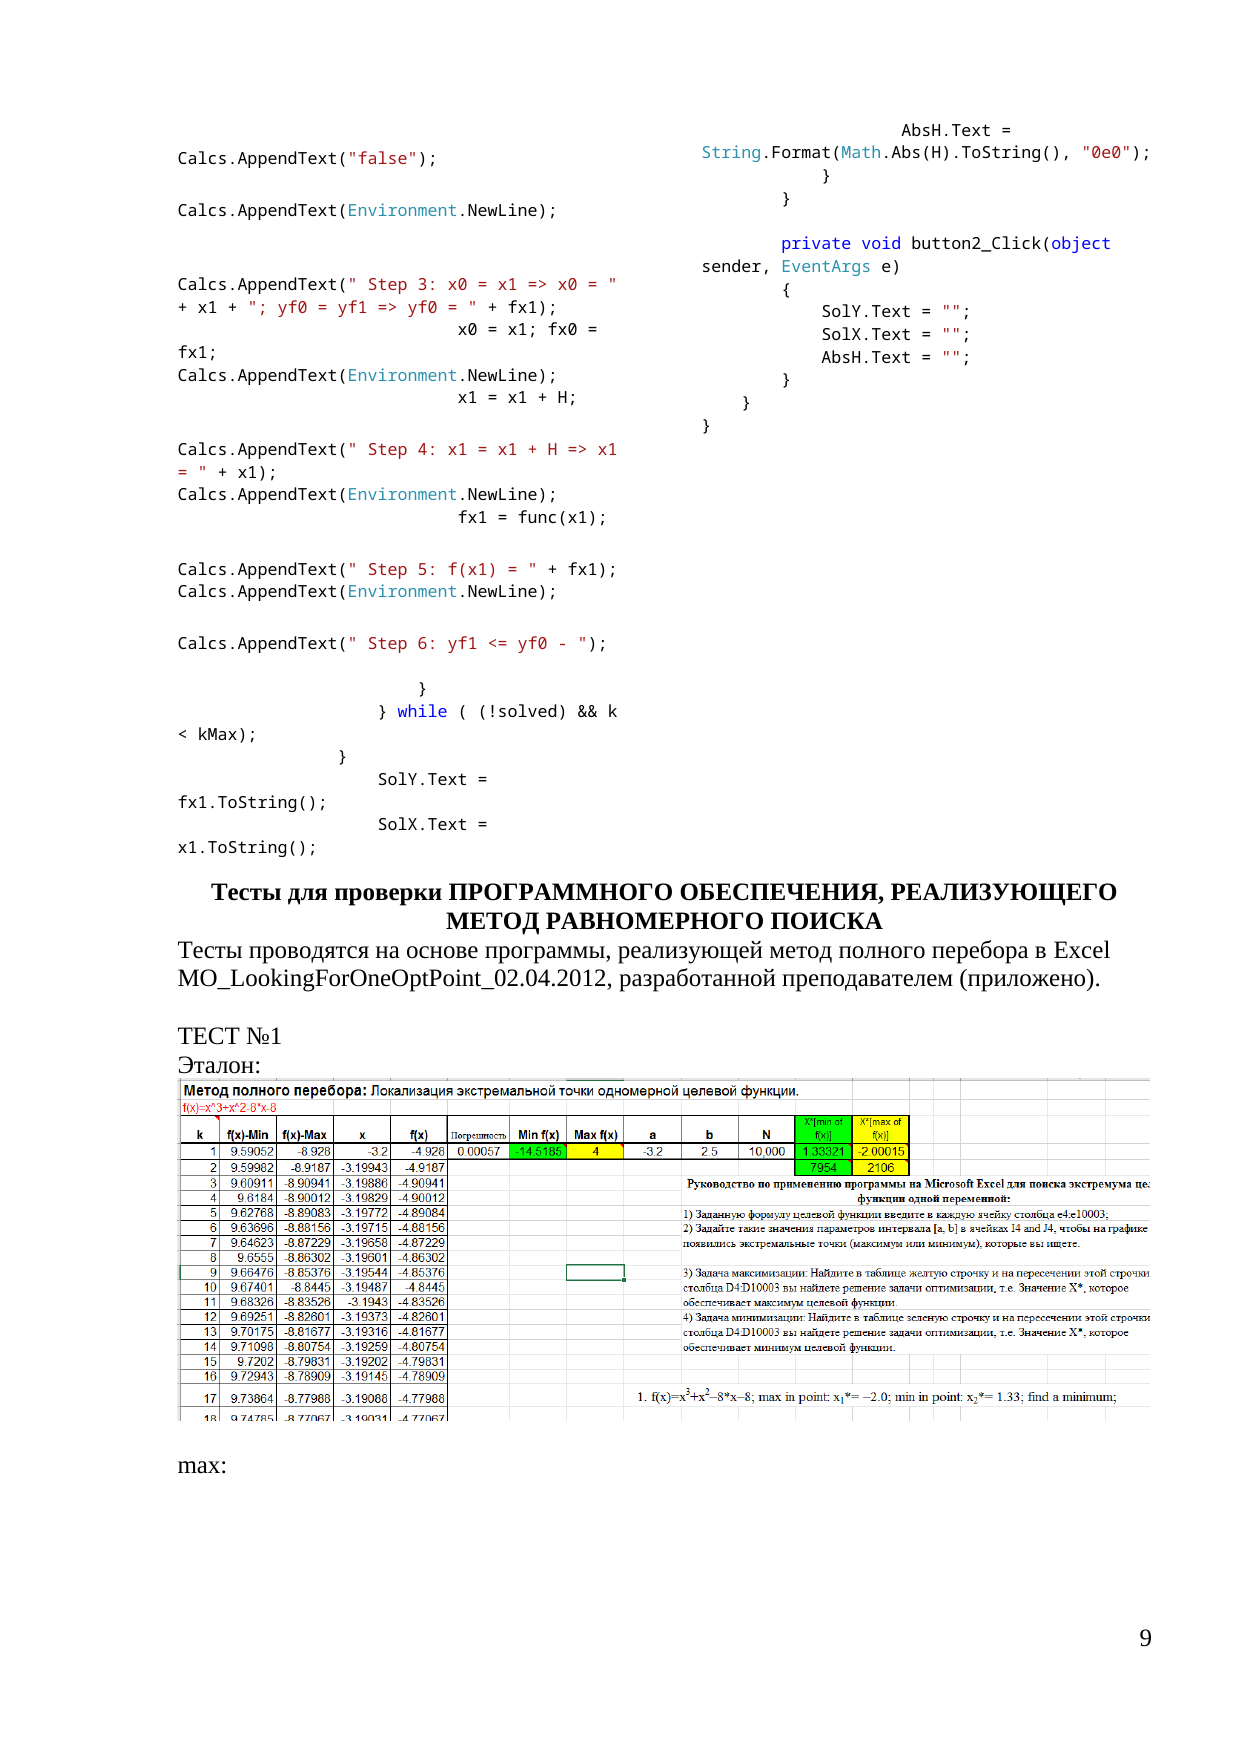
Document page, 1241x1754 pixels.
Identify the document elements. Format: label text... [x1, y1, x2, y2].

text Calcs.AppendText("false"); [177, 118, 627, 169]
text SolX.Text = ""; [701, 322, 1152, 345]
text SolX.Text = x1.ToString(); [177, 813, 627, 858]
text Эталон: [177, 1050, 1152, 1078]
text } [701, 163, 1152, 186]
text private void button2_Click(object sender, EventArgs e) [701, 232, 1152, 277]
text } [177, 677, 627, 699]
text x0 = x1; fx0 = fx1; [177, 318, 627, 363]
text Тесты проводятся на основе программы, реализующей метод полного перебора в Excel MO_LookingForOneOptPoint_02.04.2012, разработанной преподавателем (приложено). [177, 935, 1152, 992]
text AbsH.Text = ""; [701, 345, 1152, 368]
text Calcs.AppendText(" Step 5: f(x1) = " + fx1); Calcs.AppendText(Environment.NewLine); [177, 528, 627, 602]
text Calcs.AppendText(" Step 6: yf1 <= yf0 - "); [177, 602, 627, 654]
picture [177, 1078, 1150, 1421]
text { [701, 277, 1152, 300]
text AbsH.Text = String.Format(Math.Abs(H).ToString(), "0e0"); [701, 118, 1152, 163]
text Calcs.AppendText(" Step 3: x0 = x1 => x0 = " + x1 + "; yf0 = yf1 => yf0 = " + fx1); [177, 244, 627, 318]
text Тест №1 [177, 1021, 1152, 1050]
text } [701, 186, 1152, 209]
text Calcs.AppendText(Environment.NewLine); [177, 169, 627, 221]
text } [701, 368, 1152, 391]
text SolY.Text = ""; [701, 300, 1152, 322]
text Calcs.AppendText(" Step 4: x1 = x1 + H => x1 = " + x1); Calcs.AppendText(Environment.NewLine); [177, 409, 627, 506]
text } [701, 413, 1152, 436]
text SolY.Text = fx1.ToString(); [177, 767, 627, 813]
text Calcs.AppendText(Environment.NewLine); [177, 363, 627, 386]
text } while ( (!solved) && k < kMax); [177, 699, 627, 745]
text } [701, 391, 1152, 413]
text max: [177, 1450, 1152, 1478]
text fx1 = func(x1); [177, 506, 627, 528]
text } [177, 745, 627, 767]
text Тесты для проверки ПРОГРАММНОГО ОБЕСПЕЧЕНИЯ, РЕАЛИЗУЮЩЕГО МЕТОД РАВНОМЕРНОГО ПОИСКА [177, 877, 1152, 935]
text x1 = x1 + H; [177, 386, 627, 409]
